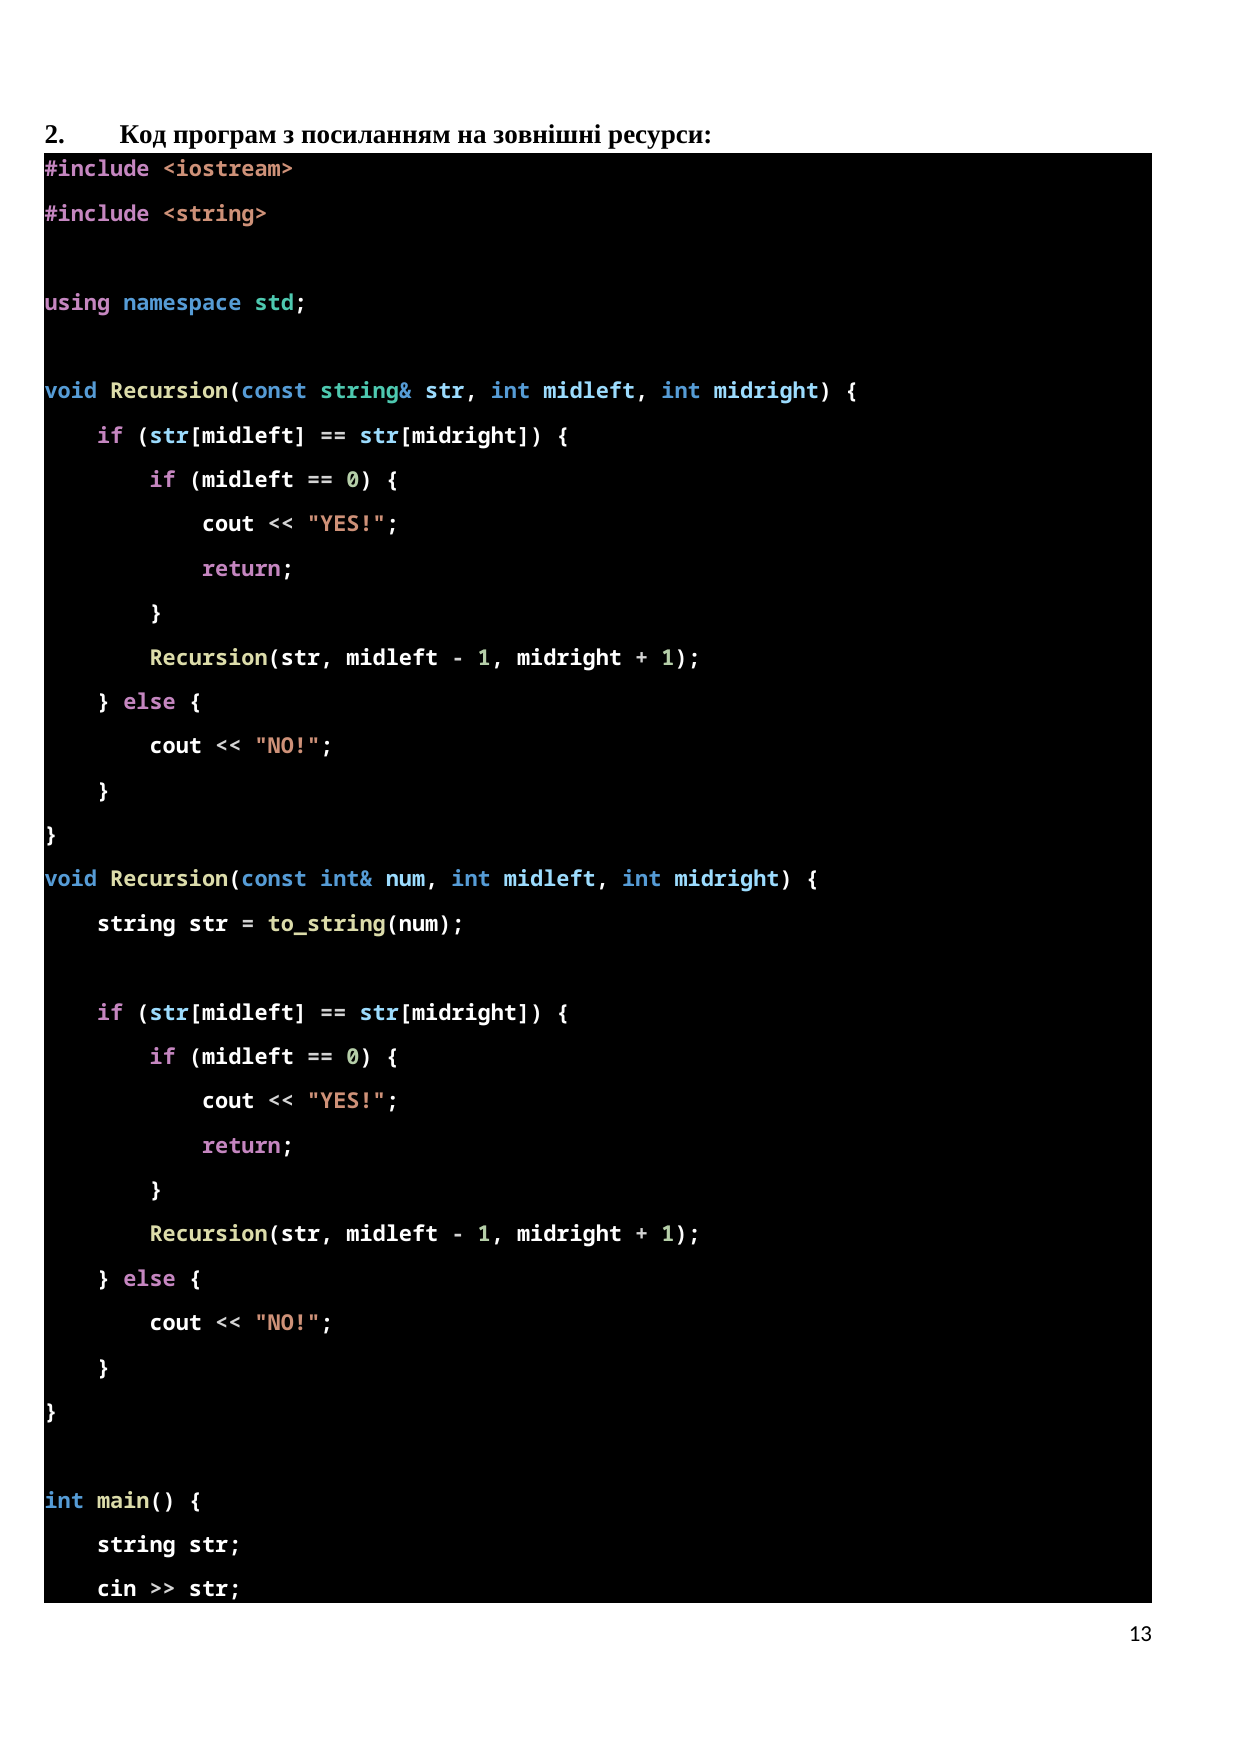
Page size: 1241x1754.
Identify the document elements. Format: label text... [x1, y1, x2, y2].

subtitle int main() { [44, 1485, 1152, 1514]
subtitle void Recursion(const int& num, int midleft, int midright) { [44, 863, 1152, 893]
subtitle if (str[midleft] == str[midright]) { [44, 997, 1152, 1026]
subtitle } [44, 775, 1152, 804]
subtitle cout << "NO!"; [44, 1307, 1152, 1337]
subtitle string str; [44, 1529, 1152, 1559]
subtitle } [44, 819, 1152, 849]
subtitle return; [44, 1130, 1152, 1159]
subtitle cout << "YES!"; [44, 508, 1152, 538]
subtitle return; [44, 553, 1152, 583]
subtitle } else { [44, 686, 1152, 716]
subtitle #include <string> [44, 198, 1152, 228]
subtitle if (midleft == 0) { [44, 1041, 1152, 1071]
subtitle cout << "YES!"; [44, 1085, 1152, 1115]
subtitle Recursion(str, midleft - 1, midright + 1); [44, 642, 1152, 671]
subtitle if (str[midleft] == str[midright]) { [44, 420, 1152, 449]
subtitle } [44, 1174, 1152, 1204]
subtitle #include <iostream> [44, 153, 1152, 183]
subtitle } [44, 597, 1152, 627]
subtitle } else { [44, 1263, 1152, 1293]
subtitle cout << "NO!"; [44, 730, 1152, 760]
subtitle if (midleft == 0) { [44, 464, 1152, 494]
subtitle void Recursion(const string& str, int midleft, int midright) { [44, 375, 1152, 405]
subtitle cin >> str; [44, 1573, 1152, 1603]
subtitle Recursion(str, midleft - 1, midright + 1); [44, 1218, 1152, 1248]
subtitle 2. Код програм з посиланням на зовнішні ресурси: [44, 118, 1152, 149]
subtitle using namespace std; [44, 287, 1152, 316]
subtitle } [44, 1352, 1152, 1381]
subtitle string str = to_string(num); [44, 908, 1152, 938]
subtitle } [44, 1396, 1152, 1426]
